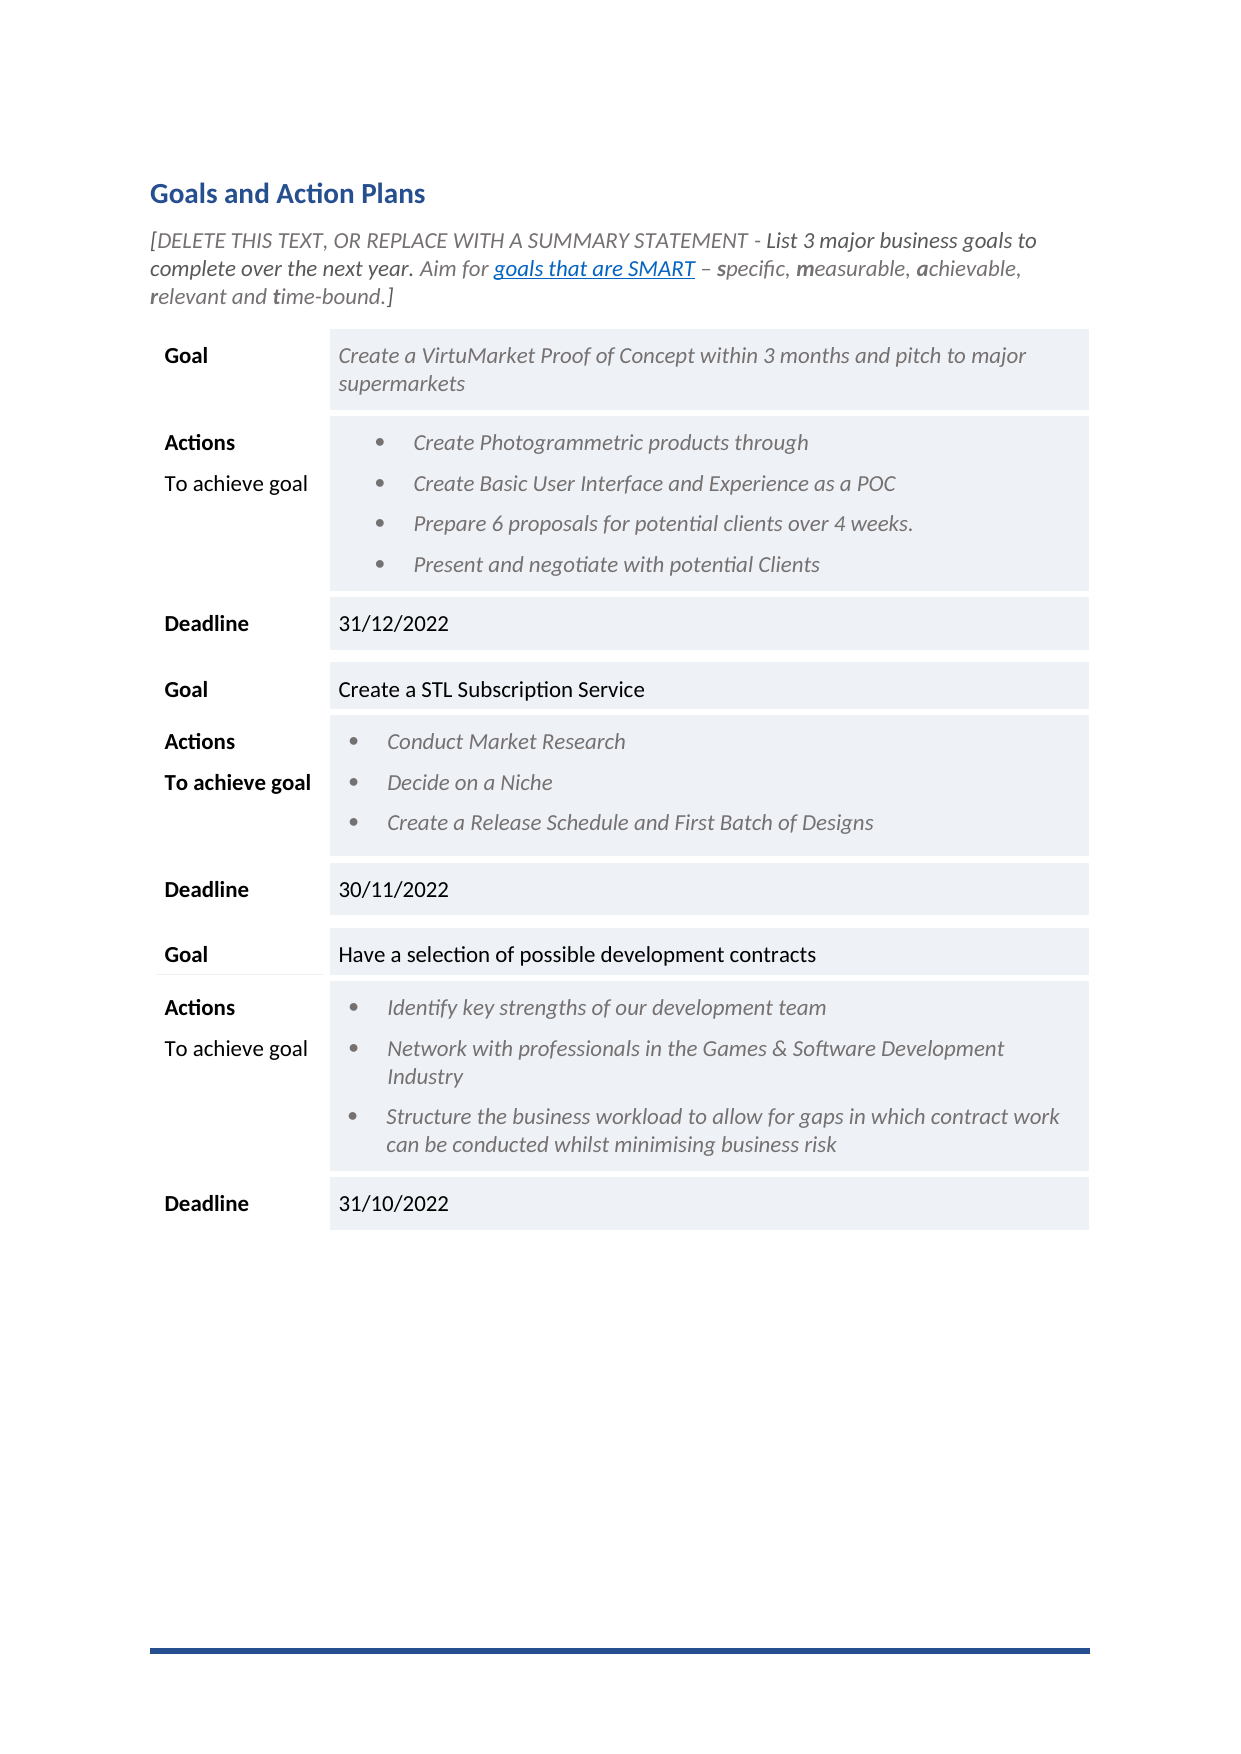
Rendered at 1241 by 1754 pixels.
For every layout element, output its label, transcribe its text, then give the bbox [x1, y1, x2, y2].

table_cell Actions To achieve goal [156, 981, 324, 1171]
table_cell Goal [156, 656, 324, 709]
table_header Create a VirtuMarket Proof of Concept within 3 months and pitch to major supermarkets [330, 329, 1089, 410]
table_cell Actions To achieve goal [156, 715, 324, 856]
table_cell Deadline [156, 863, 324, 915]
table_cell Deadline [156, 1177, 324, 1230]
table_cell Actions To achieve goal [156, 416, 324, 591]
text [DELETE THIS TEXT, OR REPLACE WITH A SUMMARY STATEMENT - List 3 major business goals to complete over the next year. Aim for goals that are SMART – specific, measurable, achievable, relevant and time-bound.] [150, 226, 1090, 310]
table_cell Conduct Market Research Decide on a Niche Create a Release Schedule and First Batch of Designs [330, 715, 1089, 856]
table_cell Have a selection of possible development contracts [330, 928, 1089, 974]
table_cell Create Photogrammetric products through Create Basic User Interface and Experience as a POC Prepare 6 proposals for potential clients over 4 weeks. Present and negotiate with potential Clients [330, 416, 1089, 591]
table_cell Identify key strengths of our development team Network with professionals in the Games & Software Development Industry Structure the business workload to allow for gaps in which contract work can be conducted whilst minimising business risk [330, 981, 1089, 1171]
table_cell Create a STL Subscription Service [330, 662, 1089, 709]
table_cell Deadline [156, 597, 324, 650]
table_header Goal [156, 329, 324, 410]
table_cell Goal [156, 922, 324, 974]
subtitle Goals and Action Plans [150, 175, 1090, 211]
